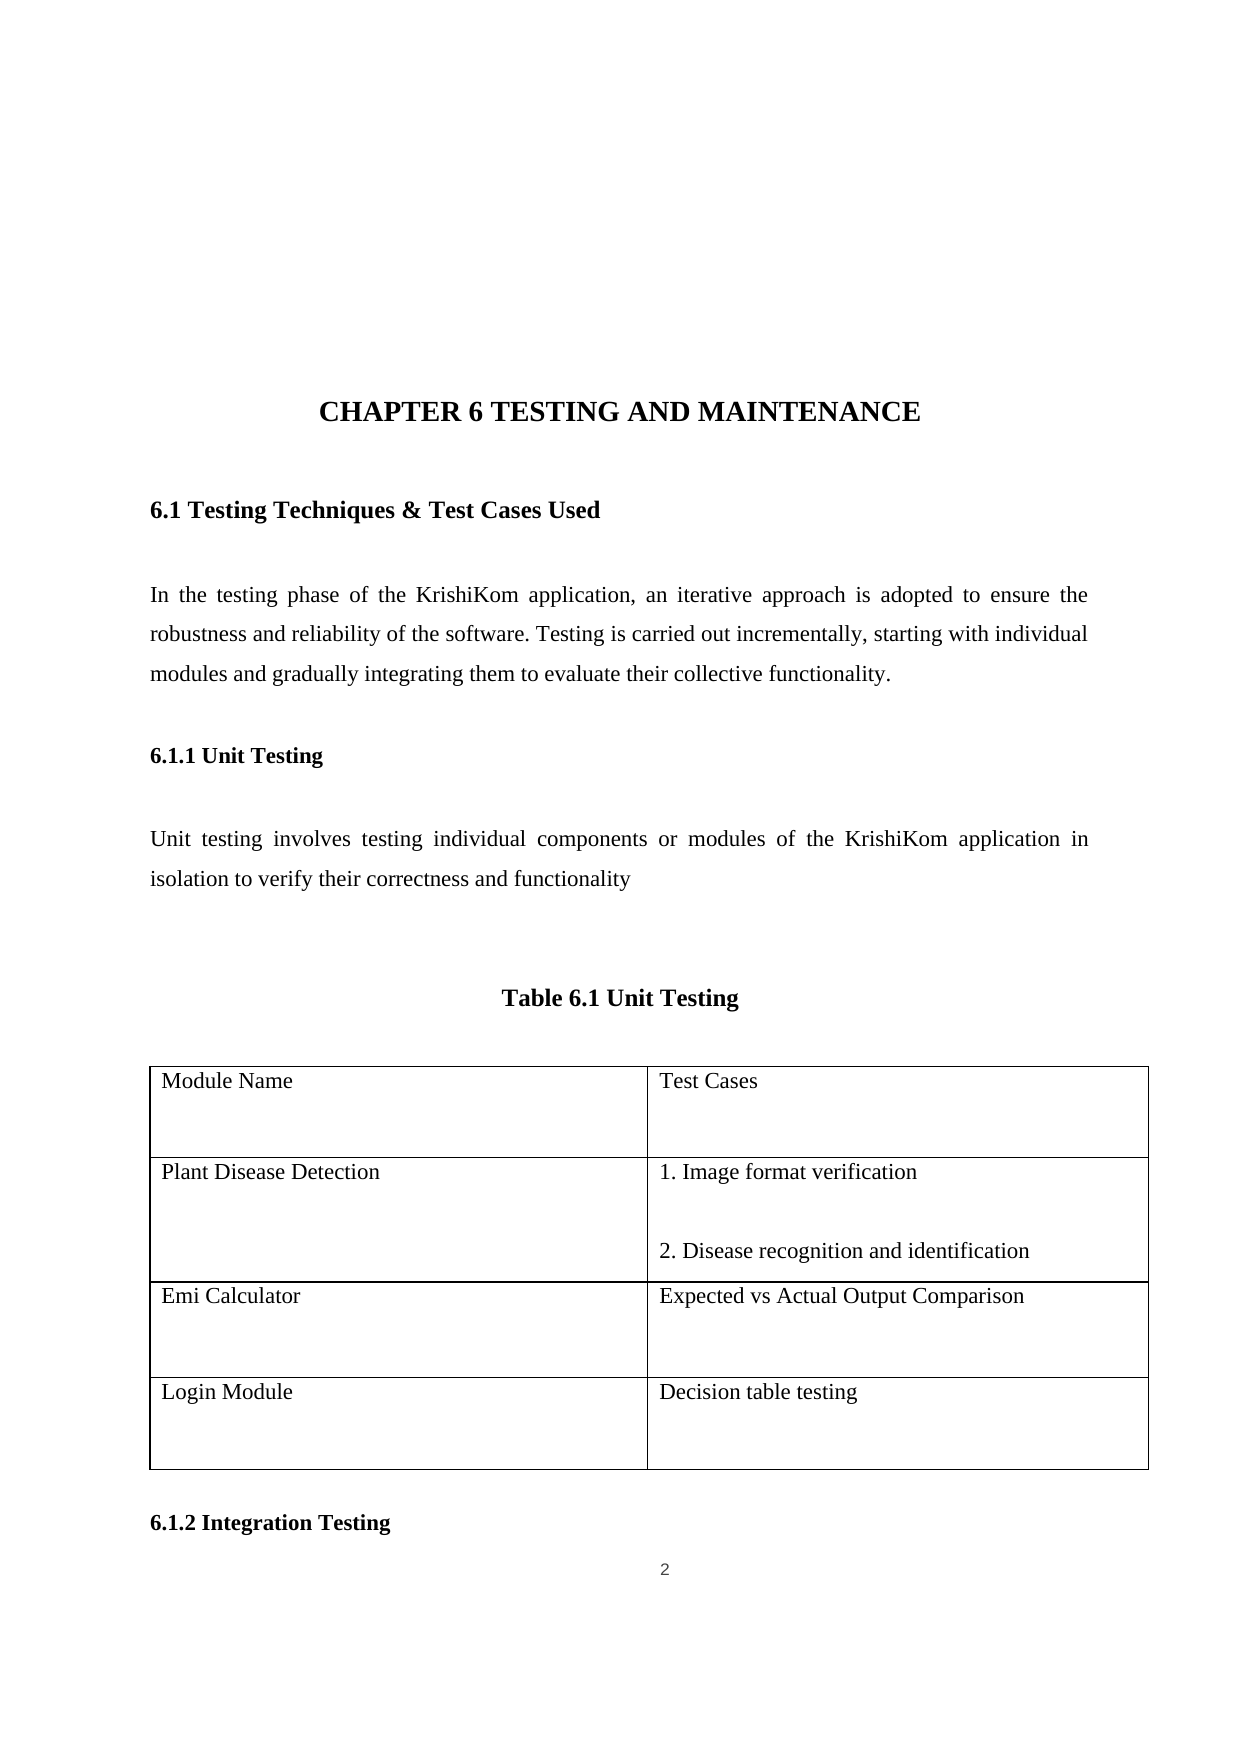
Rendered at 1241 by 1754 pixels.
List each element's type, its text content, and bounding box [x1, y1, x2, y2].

table_cell Expected vs Actual Output Comparison [648, 1283, 1148, 1377]
list CHAPTER 6 TESTING AND MAINTENANCE [150, 394, 1090, 428]
list 6.1 Testing Techniques & Test Cases Used [150, 495, 1090, 523]
list 6.1.1 Unit Testing [150, 743, 1090, 769]
table_cell Login Module [151, 1378, 647, 1468]
table_header Test Cases [648, 1067, 1148, 1157]
list Unit testing involves testing individual components or modules of the KrishiKom application in isolation to verify their correctness and functionality [150, 825, 1090, 891]
list 6.1.2 Integration Testing [150, 1509, 1090, 1535]
list In the testing phase of the KrishiKom application, an iterative approach is adopted to ensure the robustness and reliability of the software. Testing is carried out incrementally, starting with individual modules and gradually integrating them to evaluate their collective functionality. [150, 581, 1090, 686]
table_cell Emi Calculator [151, 1283, 647, 1377]
list Table 6.1 Unit Testing [150, 983, 1090, 1012]
table_cell Plant Disease Detection [151, 1158, 647, 1281]
table_cell 1. Image format verification 2. Disease recognition and identification [648, 1158, 1148, 1281]
table_header Module Name [151, 1067, 647, 1157]
table_cell Decision table testing [648, 1378, 1148, 1468]
